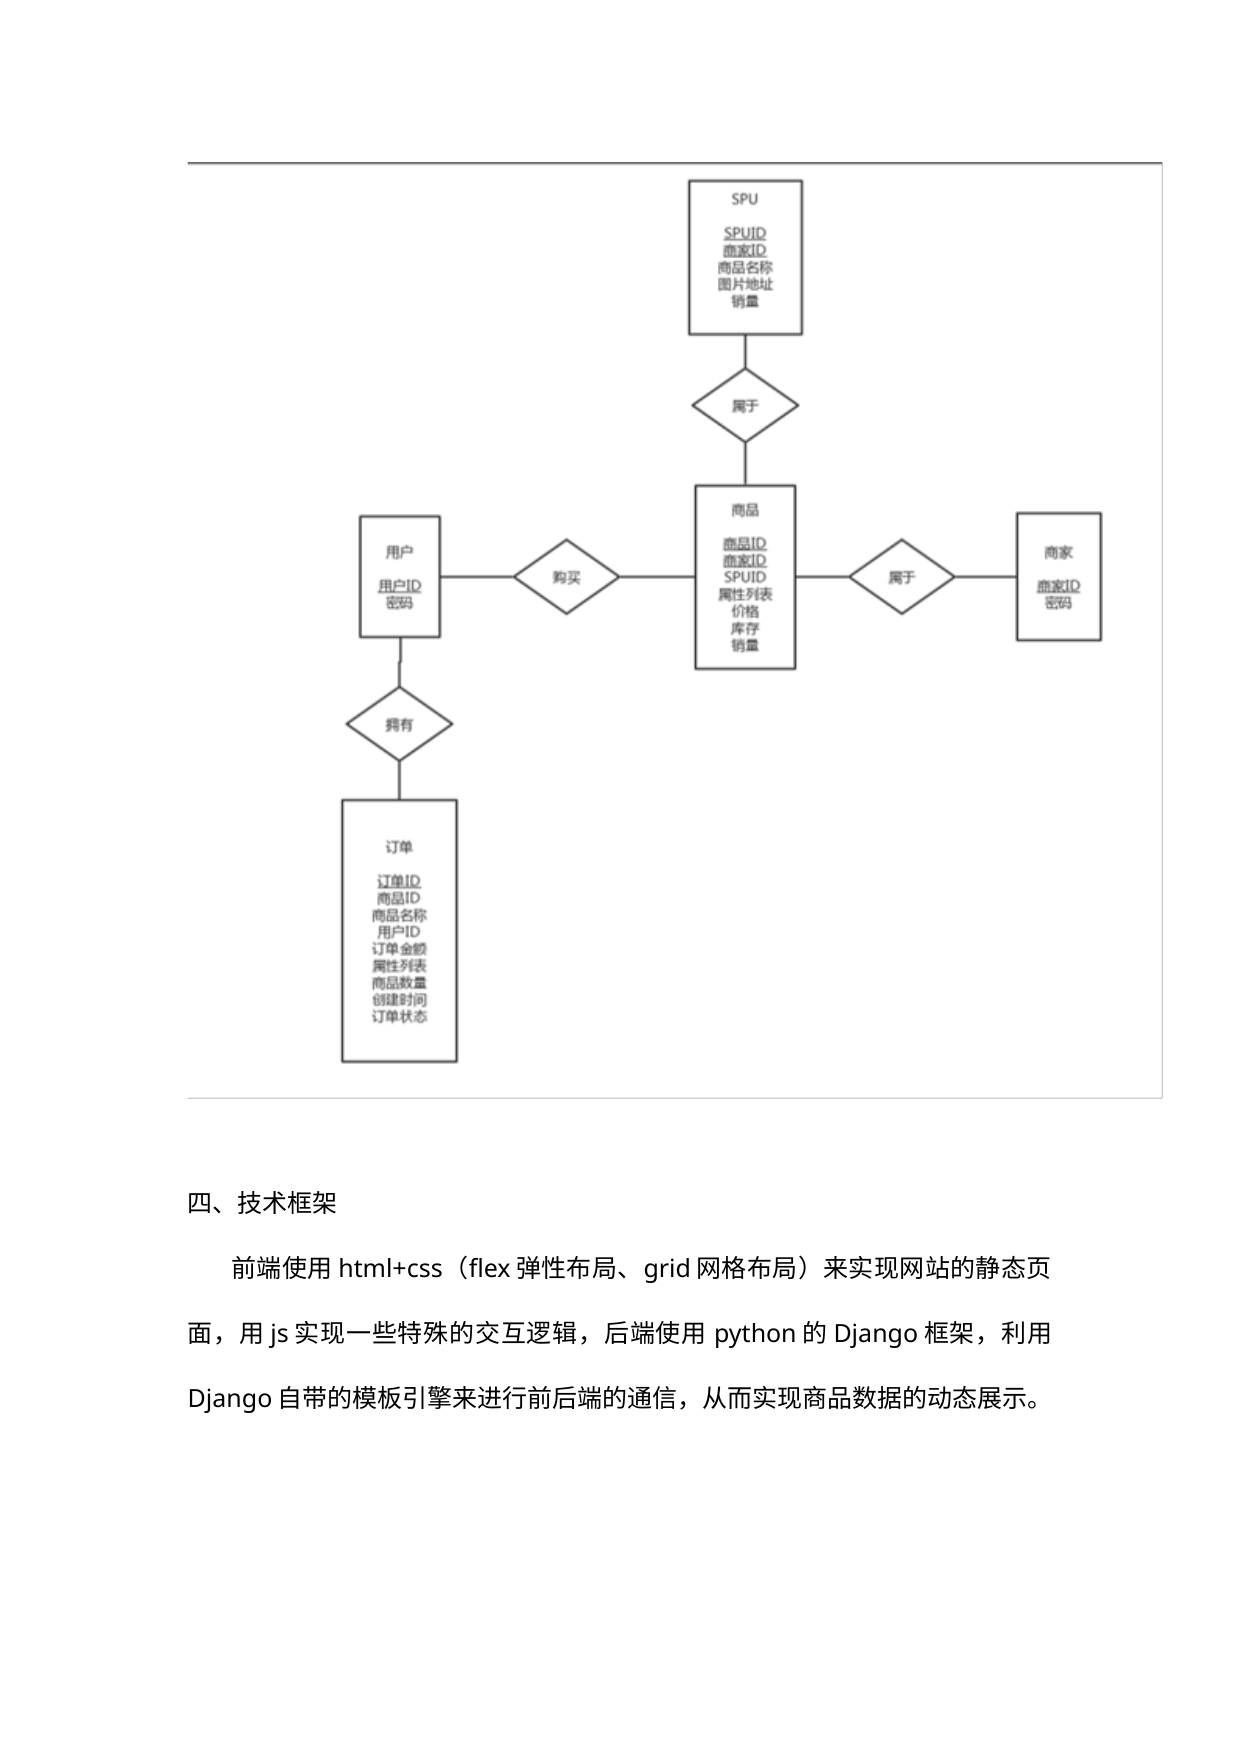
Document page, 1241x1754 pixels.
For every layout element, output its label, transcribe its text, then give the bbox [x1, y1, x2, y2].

text 四、技术框架 [187, 1169, 1053, 1234]
text 前端使用html+css（flex弹性布局、grid网格布局）来实现网站的静态页面，用js实现一些特殊的交互逻辑，后端使用python的Django框架，利用Django自带的模板引擎来进行前后端的通信，从而实现商品数据的动态展示。 [187, 1234, 1053, 1429]
picture [187, 162, 1164, 1100]
